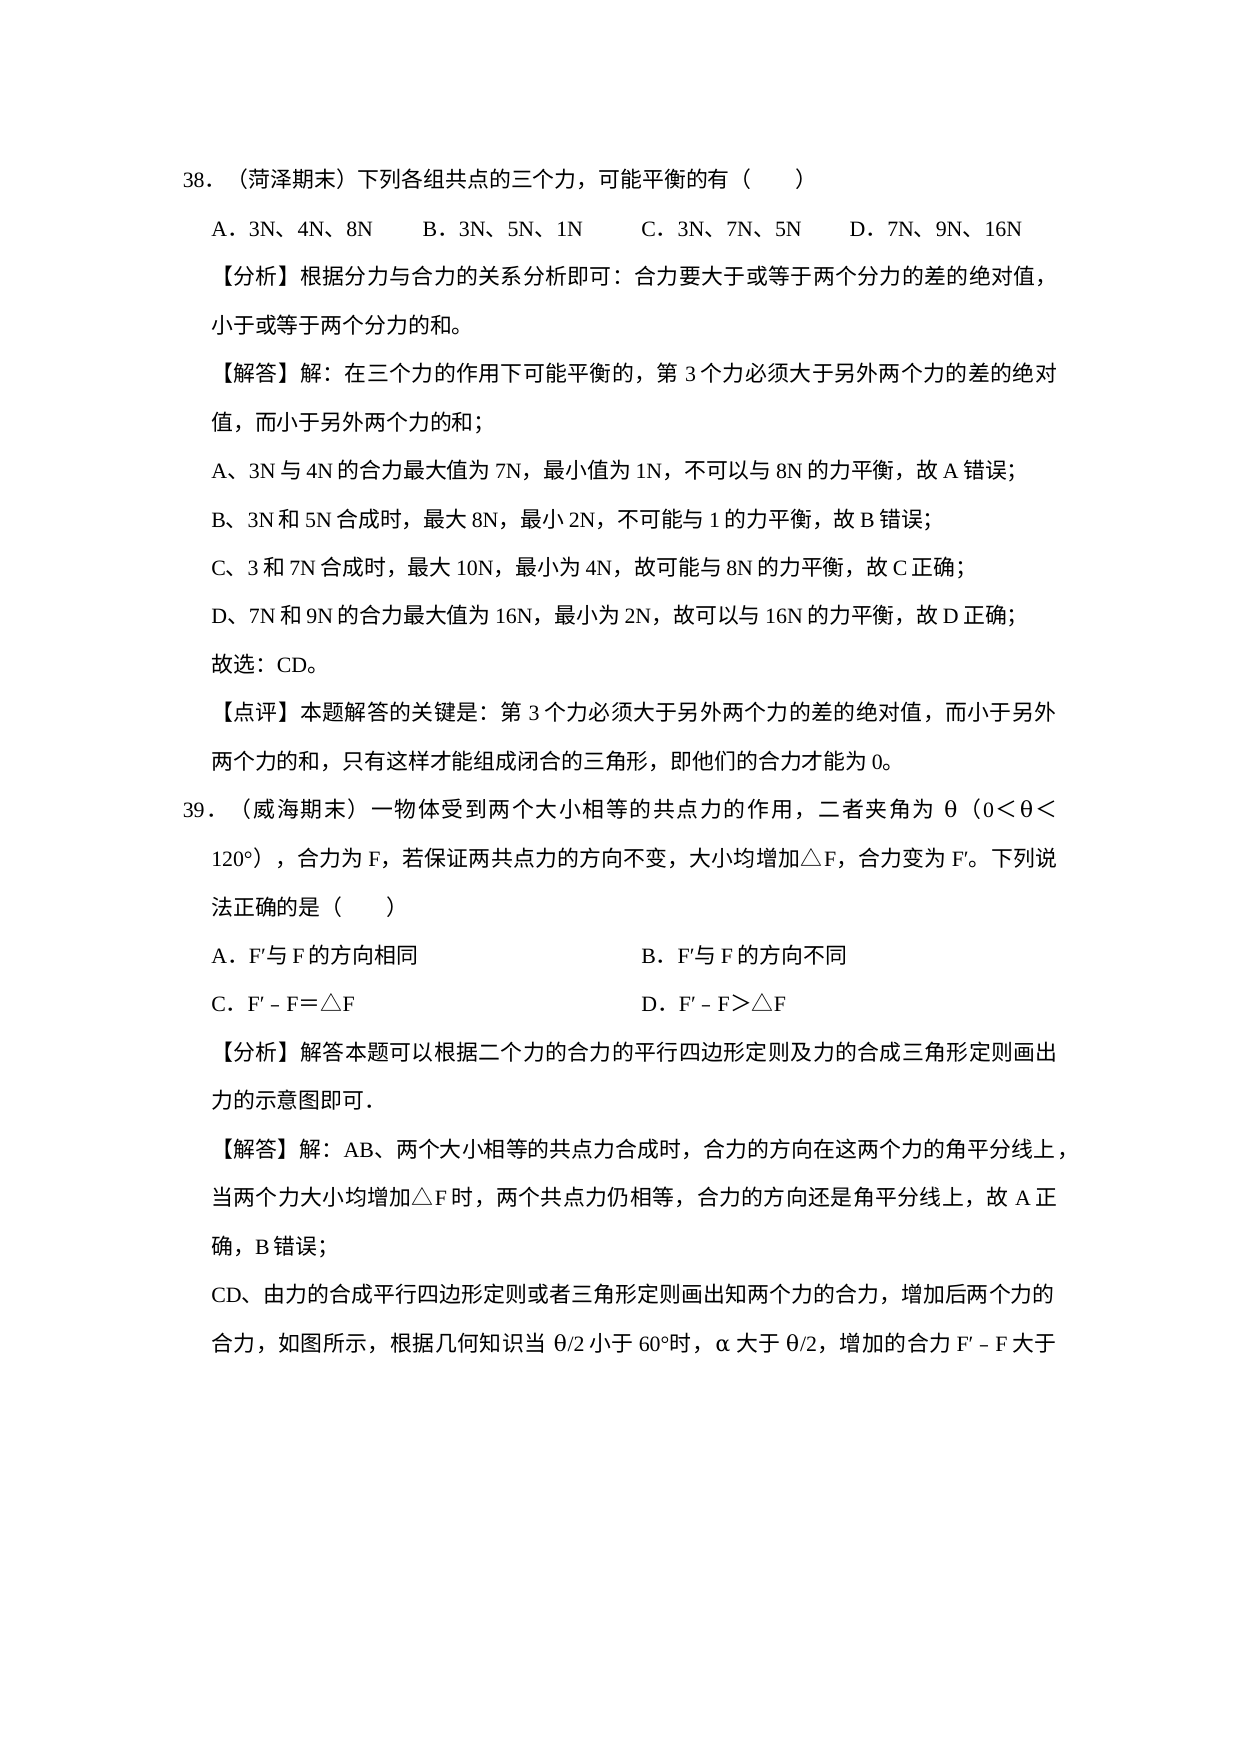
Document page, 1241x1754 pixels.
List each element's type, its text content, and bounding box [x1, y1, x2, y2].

text A、3N与4N的合力最大值为7N，最小值为1N，不可以与8N的力平衡，故A错误； [211, 453, 1058, 485]
text A．3N、4N、8N B．3N、5N、1N C．3N、7N、5N D．7N、9N、16N [183, 210, 1058, 243]
text B、3N和5N合成时，最大8N，最小2N，不可能与1的力平衡，故B错误； [211, 501, 1058, 534]
text 【解答】解：在三个力的作用下可能平衡的，第3个力必须大于另外两个力的差的绝对值，而小于另外两个力的和； [211, 356, 1058, 437]
text A．F′与F的方向相同 B．F′与F的方向不同 [183, 937, 1058, 970]
text 【分析】根据分力与合力的关系分析即可：合力要大于或等于两个分力的差的绝对值，小于或等于两个分力的和。 [211, 259, 1058, 340]
text 【点评】本题解答的关键是：第3个力必须大于另外两个力的差的绝对值，而小于另外两个力的和，只有这样才能组成闭合的三角形，即他们的合力才能为0。 [211, 694, 1058, 776]
text 故选：CD。 [211, 646, 1058, 679]
text C、3和7N合成时，最大10N，最小为4N，故可能与8N的力平衡，故C正确； [211, 549, 1058, 582]
text 【分析】解答本题可以根据二个力的合力的平行四边形定则及力的合成三角形定则画出力的示意图即可． [211, 1034, 1058, 1115]
text D、7N和9N的合力最大值为16N，最小为2N，故可以与16N的力平衡，故D正确； [211, 598, 1058, 630]
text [211, 1277, 1058, 1358]
text 39．（威海期末）一物体受到两个大小相等的共点力的作用，二者夹角为θ（0＜θ＜120°），合力为F，若保证两共点力的方向不变，大小均增加△F，合力变为F′。下列说法正确的是（ ） [183, 792, 1058, 922]
text 【解答】解：AB、两个大小相等的共点力合成时，合力的方向在这两个力的角平分线上，当两个力大小均增加△F时，两个共点力仍相等，合力的方向还是角平分线上，故A正确，B错误； [211, 1131, 1058, 1261]
text 38．（菏泽期末）下列各组共点的三个力，可能平衡的有（ ） [183, 162, 1058, 194]
text C．F′﹣F＝△F D．F′﹣F＞△F [183, 986, 1058, 1018]
